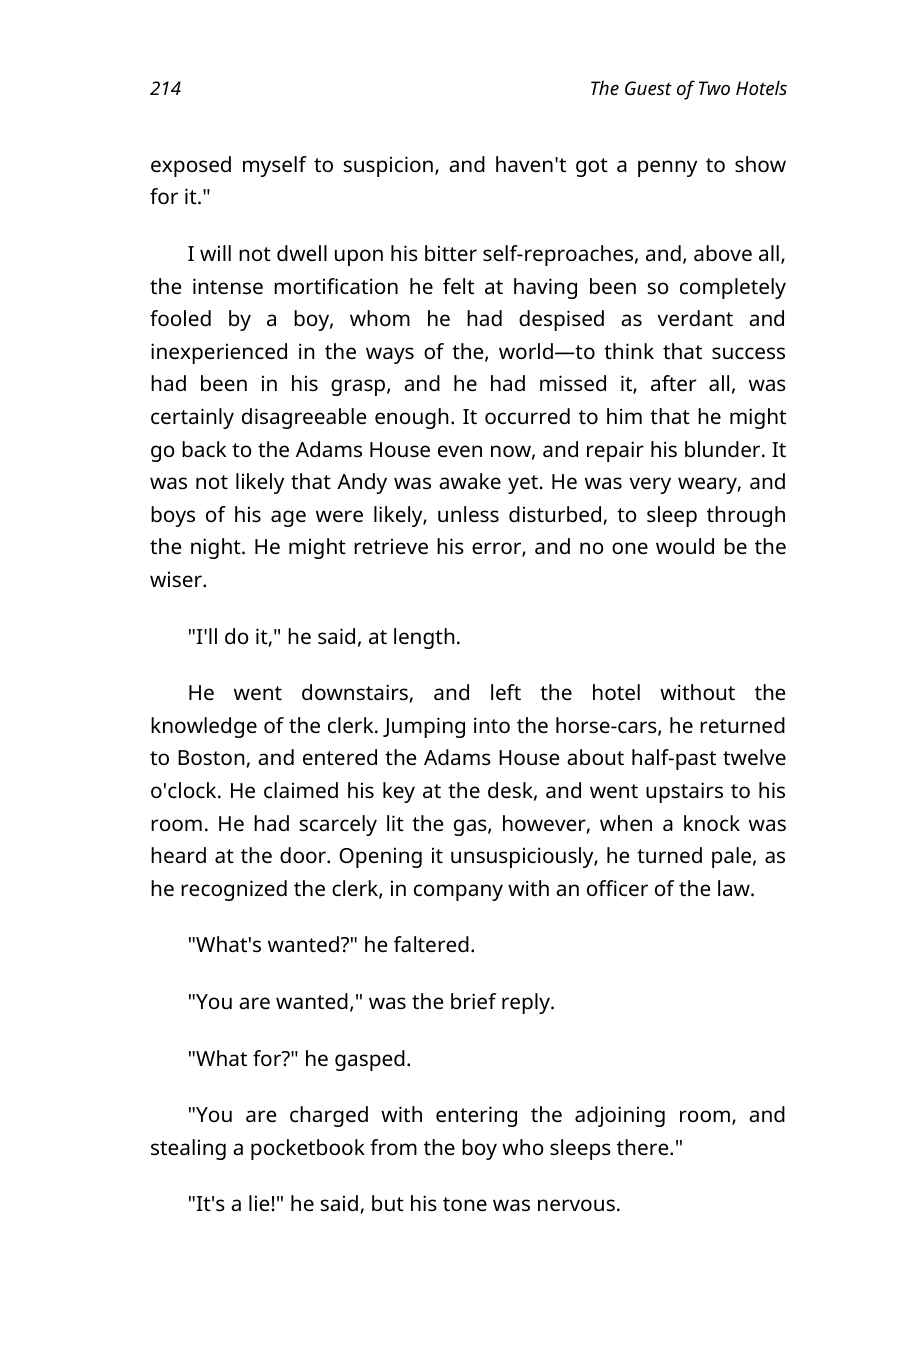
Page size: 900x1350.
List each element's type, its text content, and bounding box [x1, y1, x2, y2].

text "You are charged with entering the adjoining room, and stealing a pocketbook from the boy who sleeps there." [150, 1100, 787, 1161]
text "What for?" he gasped. [150, 1044, 787, 1072]
text "It's a lie!" he said, but his tone was nervous. [150, 1189, 787, 1218]
text "You are wanted," was the brief reply. [150, 987, 787, 1016]
text "What's wanted?" he faltered. [150, 931, 787, 959]
text I will not dwell upon his bitter self-reproaches, and, above all, the intense mortification he felt at having been so completely fooled by a boy, whom he had despised as verdant and inexperienced in the ways of the, world—to think that success had been in his grasp, and he had missed it, after all, was certainly disagreeable enough. It occurred to him that he might go back to the Adams House even now, and repair his blunder. It was not likely that Andy was awake yet. He was very weary, and boys of his age were likely, unless disturbed, to sleep through the night. He might retrieve his error, and no one would be the wiser. [150, 239, 787, 594]
text "I'll do it," he said, at length. [150, 622, 787, 650]
text He went downstairs, and left the hotel without the knowledge of the clerk. Jumping into the horse-cars, he returned to Boston, and entered the Adams House about half-past twelve o'clock. He claimed his key at the desk, and went upstairs to his room. He had scarcely lit the gas, however, when a knock was heard at the door. Opening it unsuspiciously, he turned pale, as he recognized the clerk, in company with an officer of the law. [150, 678, 787, 902]
